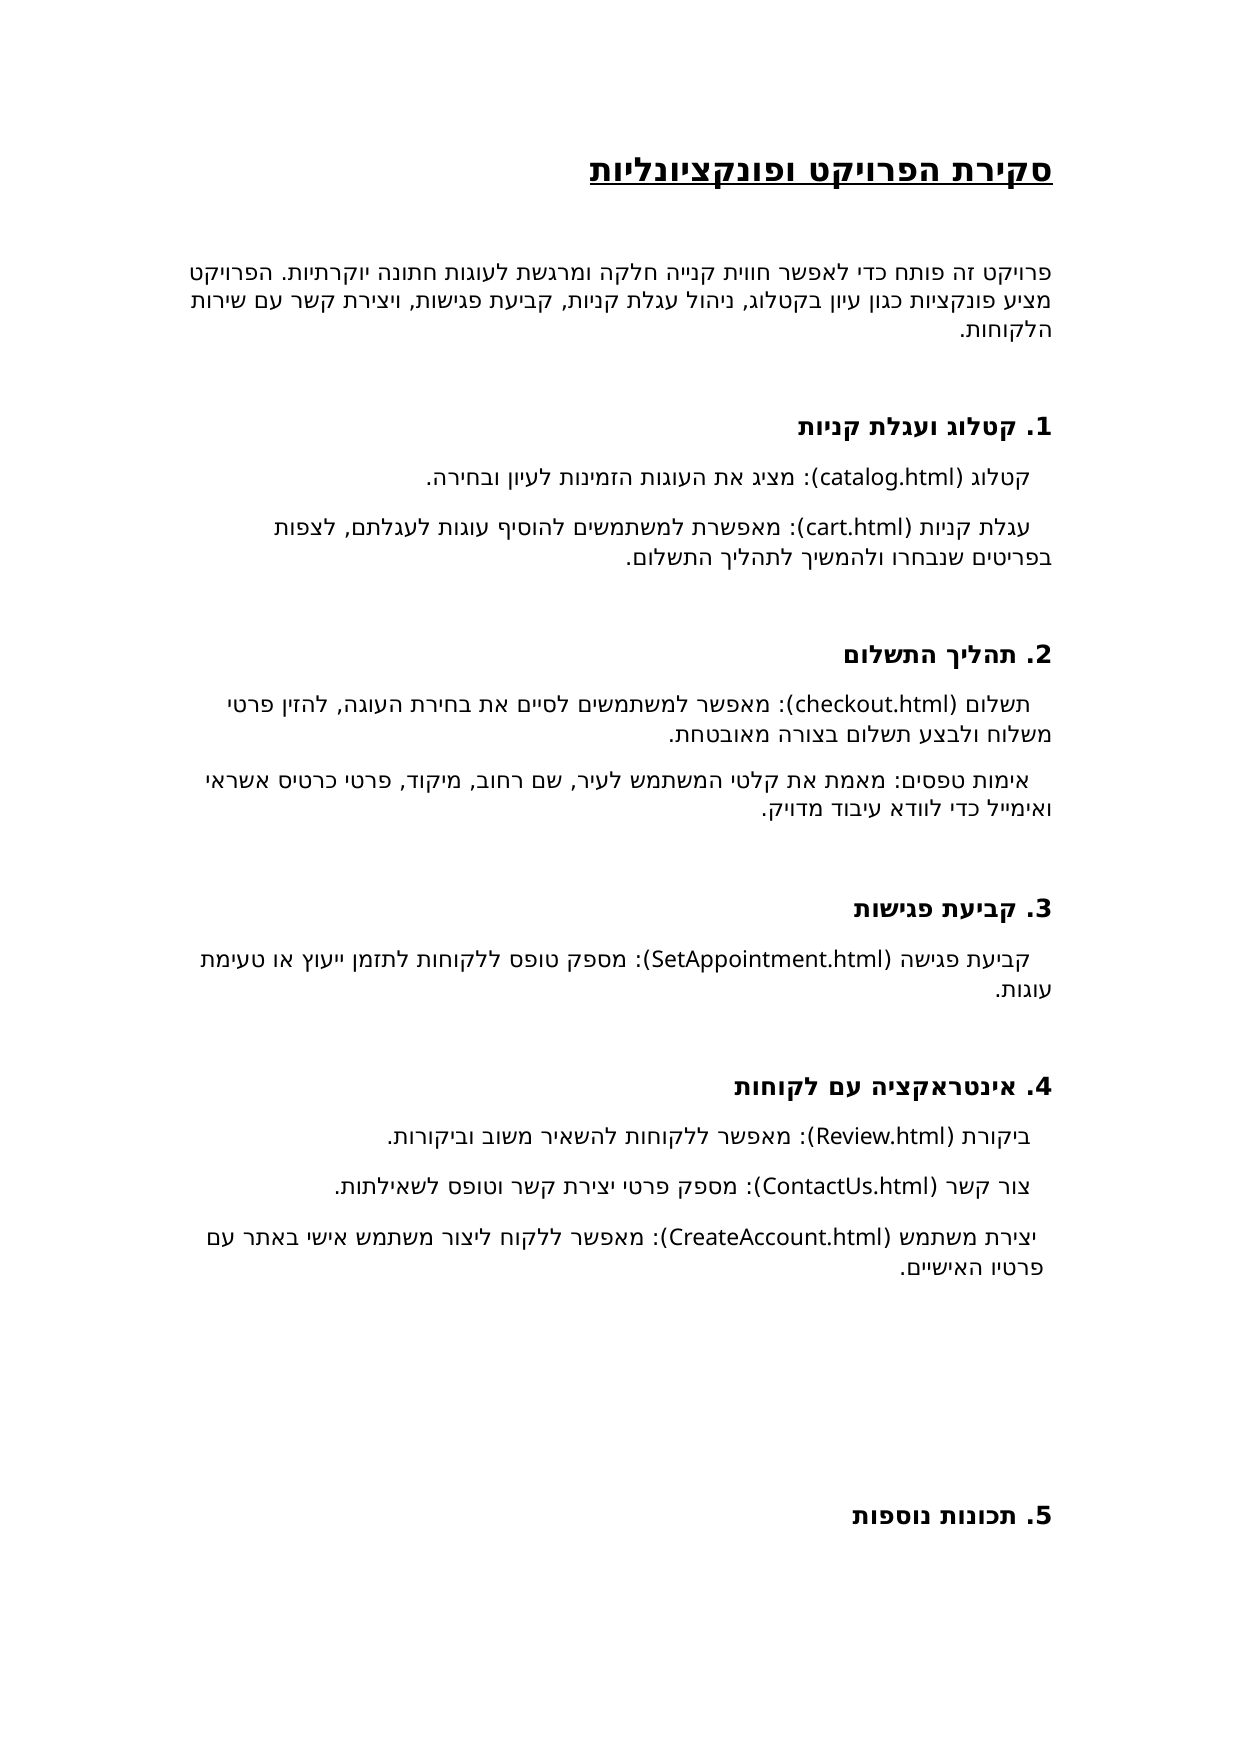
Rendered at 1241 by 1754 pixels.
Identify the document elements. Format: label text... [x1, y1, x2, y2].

text תשלום (checkout.html): מאפשר למשתמשים לסיים את בחירת העוגה, להזין פרטי משלוח ולבצע תשלום בצורה מאובטחת. [187, 688, 1053, 748]
text 3. קביעת פגישות [187, 894, 1053, 924]
text אימות טפסים: מאמת את קלטי המשתמש לעיר, שם רחוב, מיקוד, פרטי כרטיס אשראי ואימייל כדי לוודא עיבוד מדויק. [187, 767, 1053, 822]
text 2. תהליך התשלום [187, 640, 1053, 669]
text פרויקט זה פותח כדי לאפשר חווית קנייה חלקה ומרגשת לעוגות חתונה יוקרתיות. הפרויקט מציע פונקציות כגון עיון בקטלוג, ניהול עגלת קניות, קביעת פגישות, ויצירת קשר עם שירות הלקוחות. [187, 259, 1053, 343]
text 1. קטלוג ועגלת קניות [187, 412, 1053, 441]
text ביקורת (Review.html): מאפשר ללקוחות להשאיר משוב וביקורות. [187, 1120, 1053, 1151]
text 5. תכונות נוספות [187, 1501, 1053, 1530]
text 4. אינטראקציה עם לקוחות [187, 1072, 1053, 1101]
text צור קשר (ContactUs.html): מספק פרטי יצירת קשר וטופס לשאילתות. [187, 1170, 1053, 1202]
text קטלוג (catalog.html): מציג את העוגות הזמינות לעיון ובחירה. [187, 460, 1053, 492]
text סקירת הפרויקט ופונקציונליות [187, 150, 1053, 189]
text יצירת משתמש (CreateAccount.html): מאפשר ללקוח ליצור משתמש אישי באתר עם פרטיו האישיים. [187, 1221, 1044, 1281]
text עגלת קניות (cart.html): מאפשרת למשתמשים להוסיף עוגות לעגלתם, לצפות בפריטים שנבחרו ולהמשיך לתהליך התשלום. [187, 511, 1053, 571]
text קביעת פגישה (SetAppointment.html): מספק טופס ללקוחות לתזמן ייעוץ או טעימת עוגות. [187, 943, 1053, 1003]
